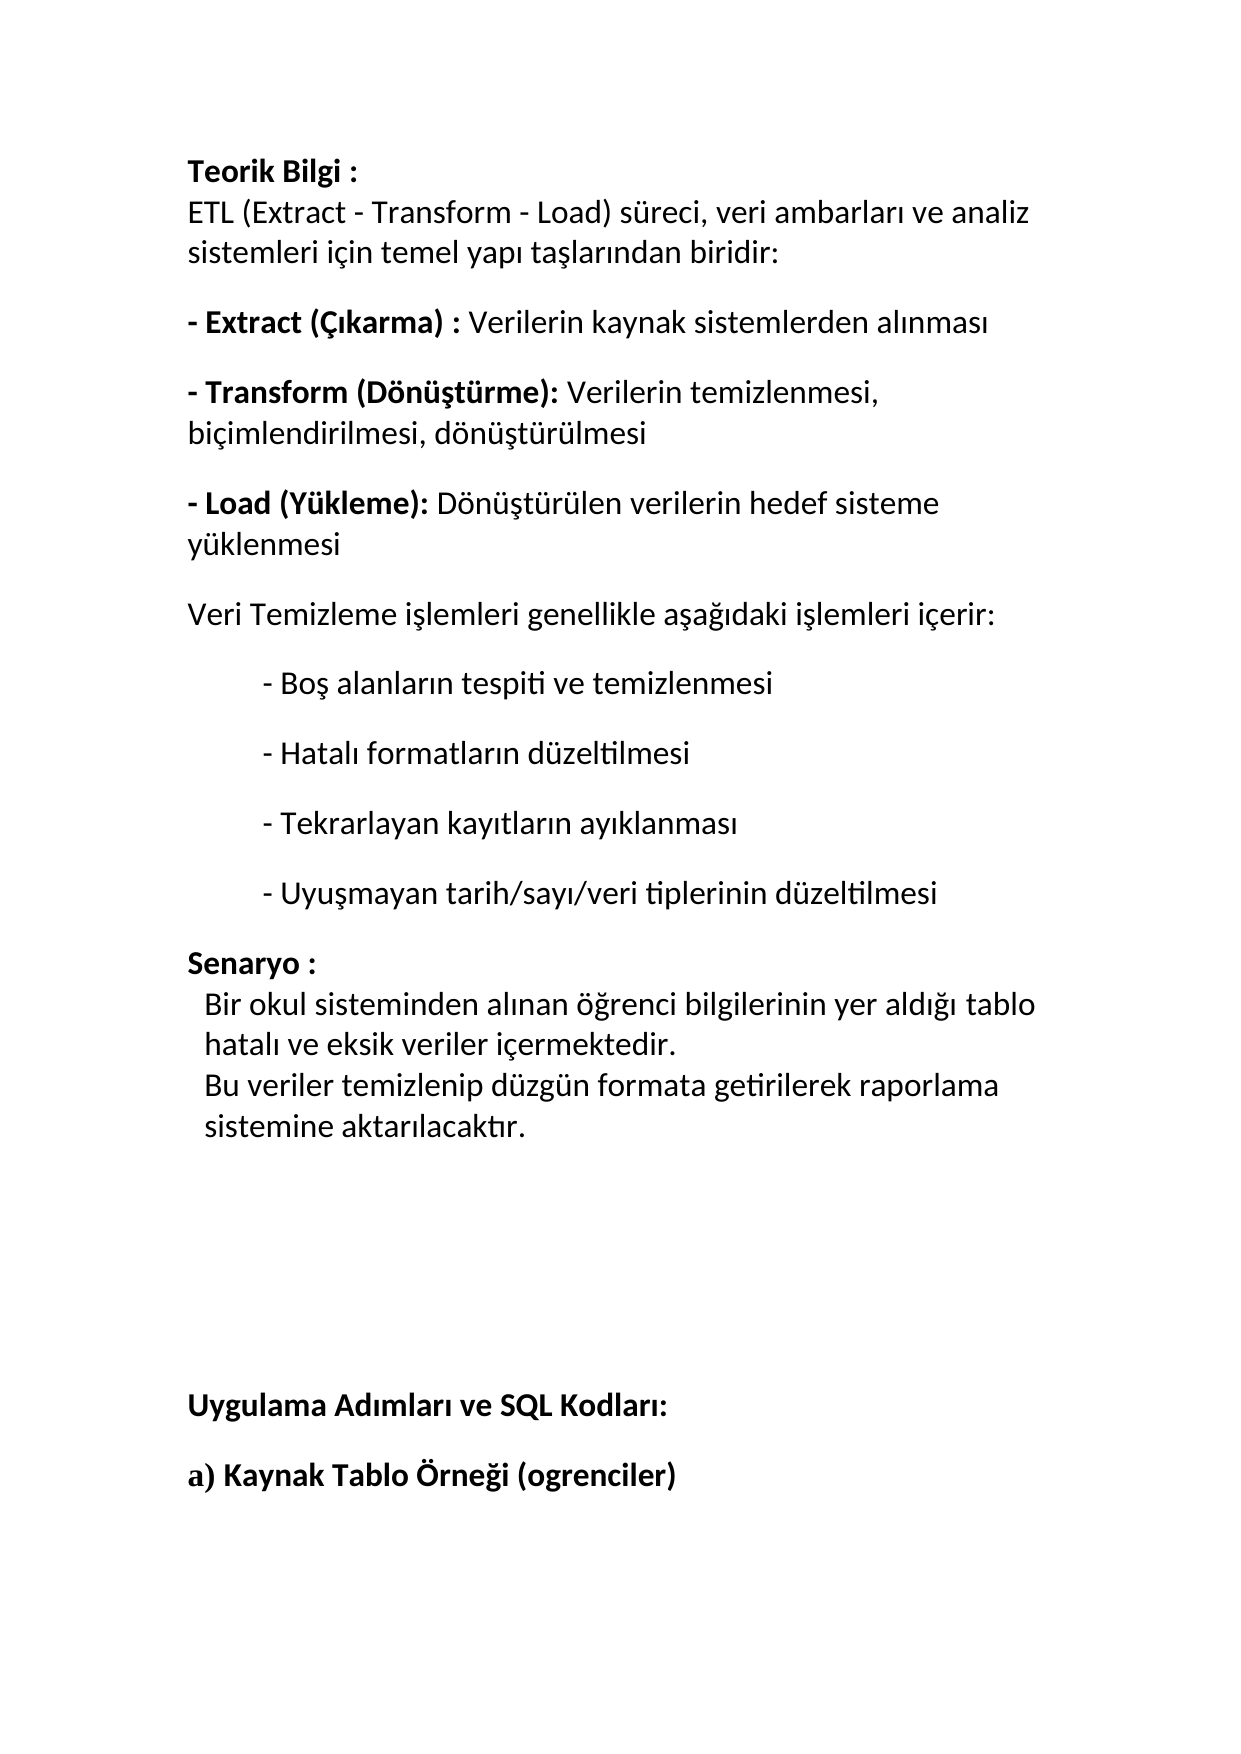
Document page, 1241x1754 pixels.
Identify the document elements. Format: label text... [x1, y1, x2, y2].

text Senaryo : Bir okul sisteminden alınan öğrenci bilgilerinin yer aldığı tablo hatalı ve eksik veriler içermektedir. Bu veriler temizlenip düzgün formata getirilerek raporlama sistemine aktarılacaktır. [187, 942, 1053, 1146]
list Kaynak Tablo Örneği (ogrenciler) [187, 1454, 1053, 1495]
text - Extract (Çıkarma) : Verilerin kaynak sistemlerden alınması [187, 301, 1053, 342]
text - Hatalı formatların düzeltilmesi [262, 732, 1053, 773]
text Uygulama Adımları ve SQL Kodları: [187, 1384, 1053, 1425]
text - Load (Yükleme): Dönüştürülen verilerin hedef sisteme yüklenmesi [187, 482, 1053, 563]
text - Uyuşmayan tarih/sayı/veri tiplerinin düzeltilmesi [262, 872, 1053, 913]
text - Boş alanların tespiti ve temizlenmesi [262, 662, 1053, 703]
text Teorik Bilgi : ETL (Extract - Transform - Load) süreci, veri ambarları ve analiz sistemleri için temel yapı taşlarından biridir: [187, 150, 1053, 272]
text Veri Temizleme işlemleri genellikle aşağıdaki işlemleri içerir: [187, 592, 1053, 633]
text - Tekrarlayan kayıtların ayıklanması [262, 802, 1053, 843]
text - Transform (Dönüştürme): Verilerin temizlenmesi, biçimlendirilmesi, dönüştürülmesi [187, 371, 1053, 453]
